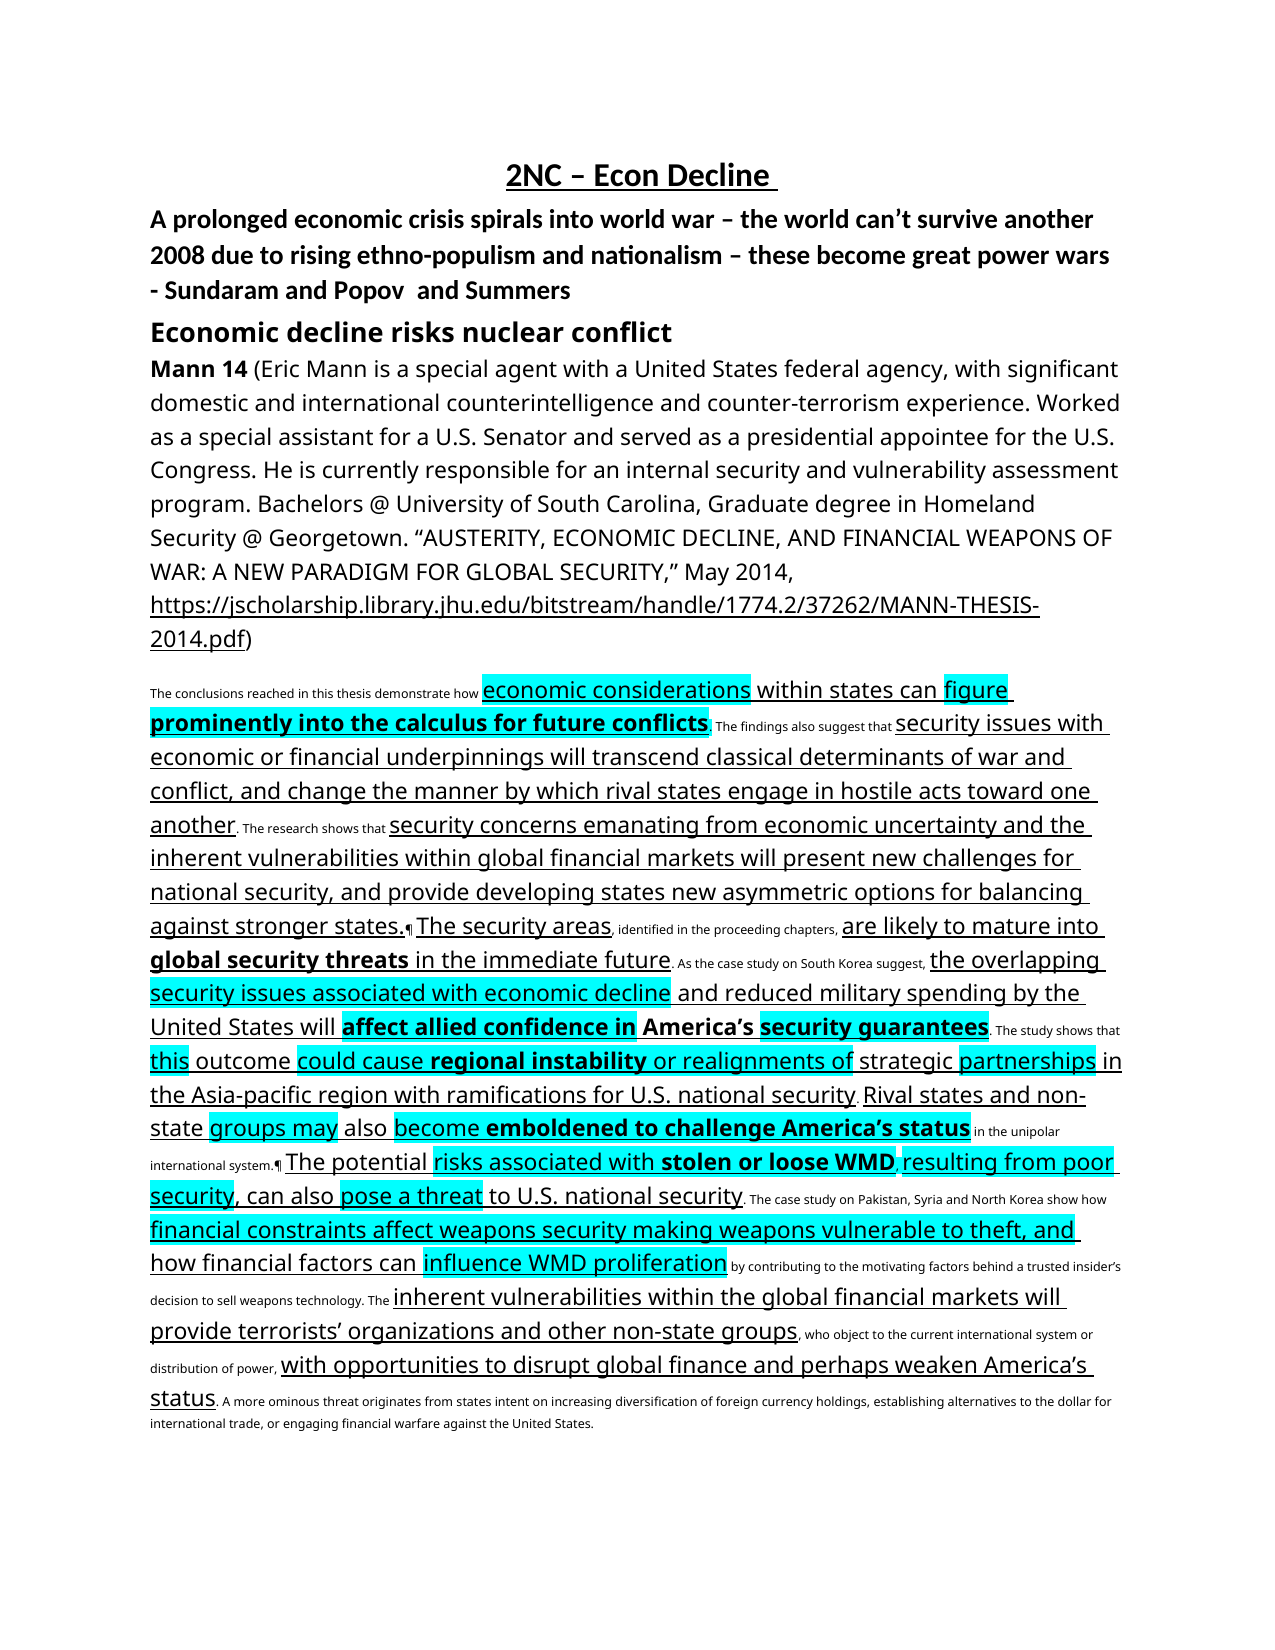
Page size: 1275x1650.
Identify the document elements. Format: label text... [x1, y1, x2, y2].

subtitle Economic decline risks nuclear conflict [150, 313, 1125, 350]
subtitle 2NC – Econ Decline [150, 154, 1125, 195]
subtitle A prolonged economic crisis spirals into world war – the world can’t survive another 2008 due to rising ethno-populism and nationalism – these become great power wars - Sundaram and Popov and Summers [150, 202, 1125, 307]
text Mann 14 (Eric Mann is a special agent with a United States federal agency, with significant domestic and international counterintelligence and counter-terrorism experience. Worked as a special assistant for a U.S. Senator and served as a presidential appointee for the U.S. Congress. He is currently responsible for an internal security and vulnerability assessment program. Bachelors @ University of South Carolina, Graduate degree in Homeland Security @ Georgetown. “AUSTERITY, ECONOMIC DECLINE, AND FINANCIAL WEAPONS OF WAR: A NEW PARADIGM FOR GLOBAL SECURITY,” May 2014, https://jscholarship.library.jhu.edu/bitstream/handle/1774.2/37262/MANN-THESIS-2014.pdf) [150, 353, 1125, 654]
text The conclusions reached in this thesis demonstrate how economic considerations within states can figure prominently into the calculus for future conflicts. The findings also suggest that security issues with economic or financial underpinnings will transcend classical determinants of war and conflict, and change the manner by which rival states engage in hostile acts toward one another. The research shows that security concerns emanating from economic uncertainty and the inherent vulnerabilities within global financial markets will present new challenges for national security, and provide developing states new asymmetric options for balancing against stronger states.¶ The security areas, identified in the proceeding chapters, are likely to mature into global security threats in the immediate future. As the case study on South Korea suggest, the overlapping security issues associated with economic decline and reduced military spending by the United States will affect allied confidence in America’s security guarantees. The study shows that this outcome could cause regional instability or realignments of strategic partnerships in the Asia-pacific region with ramifications for U.S. national security. Rival states and non-state groups may also become emboldened to challenge America’s status in the unipolar international system.¶ The potential risks associated with stolen or loose WMD, resulting from poor security, can also pose a threat to U.S. national security. The case study on Pakistan, Syria and North Korea show how financial constraints affect weapons security making weapons vulnerable to theft, and how financial factors can influence WMD proliferation by contributing to the motivating factors behind a trusted insider’s decision to sell weapons technology. The inherent vulnerabilities within the global financial markets will provide terrorists’ organizations and other non-state groups, who object to the current international system or distribution of power, with opportunities to disrupt global finance and perhaps weaken America’s status. A more ominous threat originates from states intent on increasing diversification of foreign currency holdings, establishing alternatives to the dollar for international trade, or engaging financial warfare against the United States. [150, 673, 1125, 1432]
